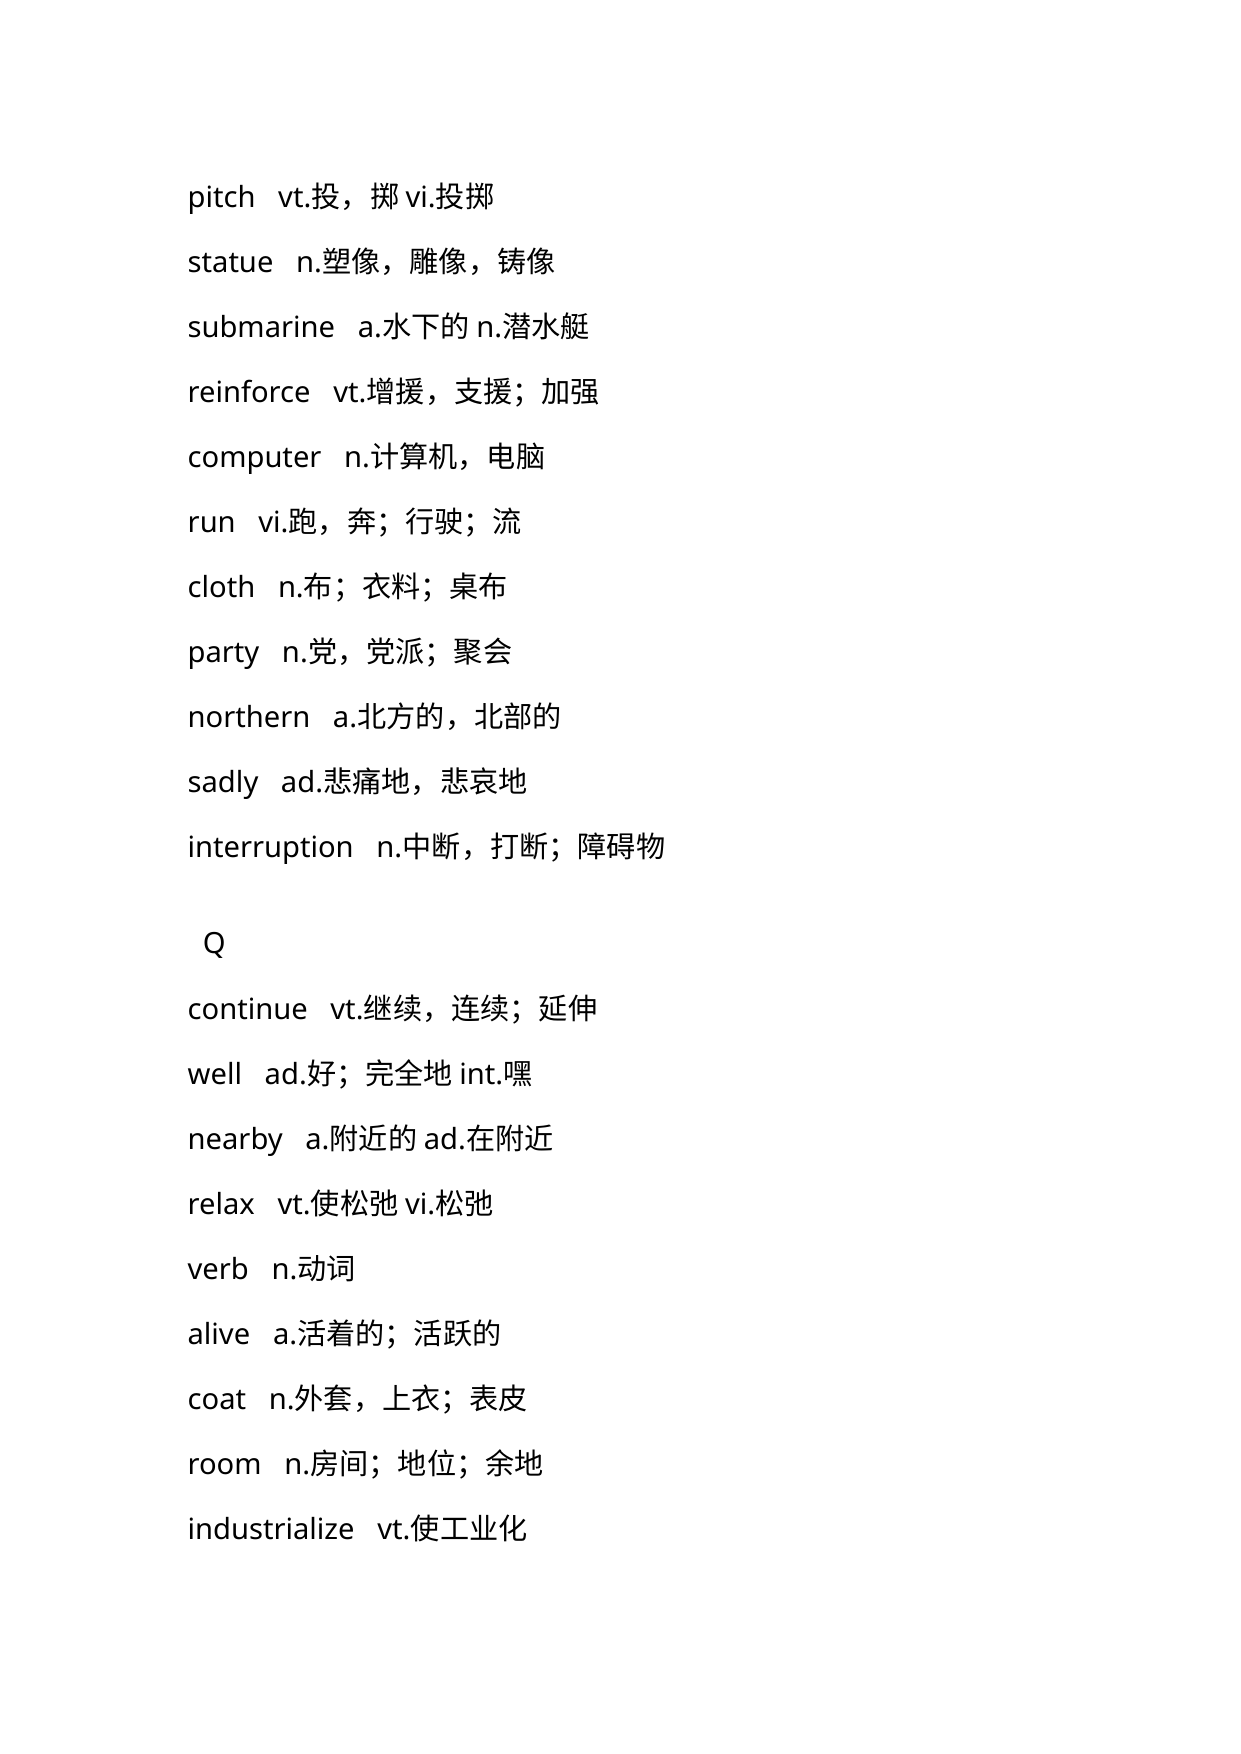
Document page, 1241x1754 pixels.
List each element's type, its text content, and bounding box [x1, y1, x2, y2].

text cloth n.布；衣料；桌布 [187, 552, 1053, 617]
text computer n.计算机，电脑 [187, 422, 1053, 487]
text run vi.跑，奔；行驶；流 [187, 487, 1053, 552]
text northern a.北方的，北部的 [187, 682, 1053, 747]
text interruption n.中断，打断；障碍物 [187, 812, 1053, 877]
text verb n.动词 [187, 1234, 1053, 1299]
text statue n.塑像，雕像，铸像 [187, 227, 1053, 292]
text submarine a.水下的 n.潜水艇 [187, 292, 1053, 357]
text nearby a.附近的 ad.在附近 [187, 1104, 1053, 1169]
text sadly ad.悲痛地，悲哀地 [187, 747, 1053, 812]
text Q [187, 909, 1053, 974]
text continue vt.继续，连续；延伸 [187, 974, 1053, 1039]
text alive a.活着的；活跃的 [187, 1299, 1053, 1364]
text party n.党，党派；聚会 [187, 617, 1053, 682]
text reinforce vt.增援，支援；加强 [187, 357, 1053, 422]
text relax vt.使松弛 vi.松弛 [187, 1169, 1053, 1234]
text pitch vt.投，掷 vi.投掷 [187, 162, 1053, 227]
text room n.房间；地位；余地 [187, 1429, 1053, 1494]
text well ad.好；完全地 int.嘿 [187, 1039, 1053, 1104]
text coat n.外套，上衣；表皮 [187, 1364, 1053, 1429]
text industrialize vt.使工业化 [187, 1494, 1053, 1559]
